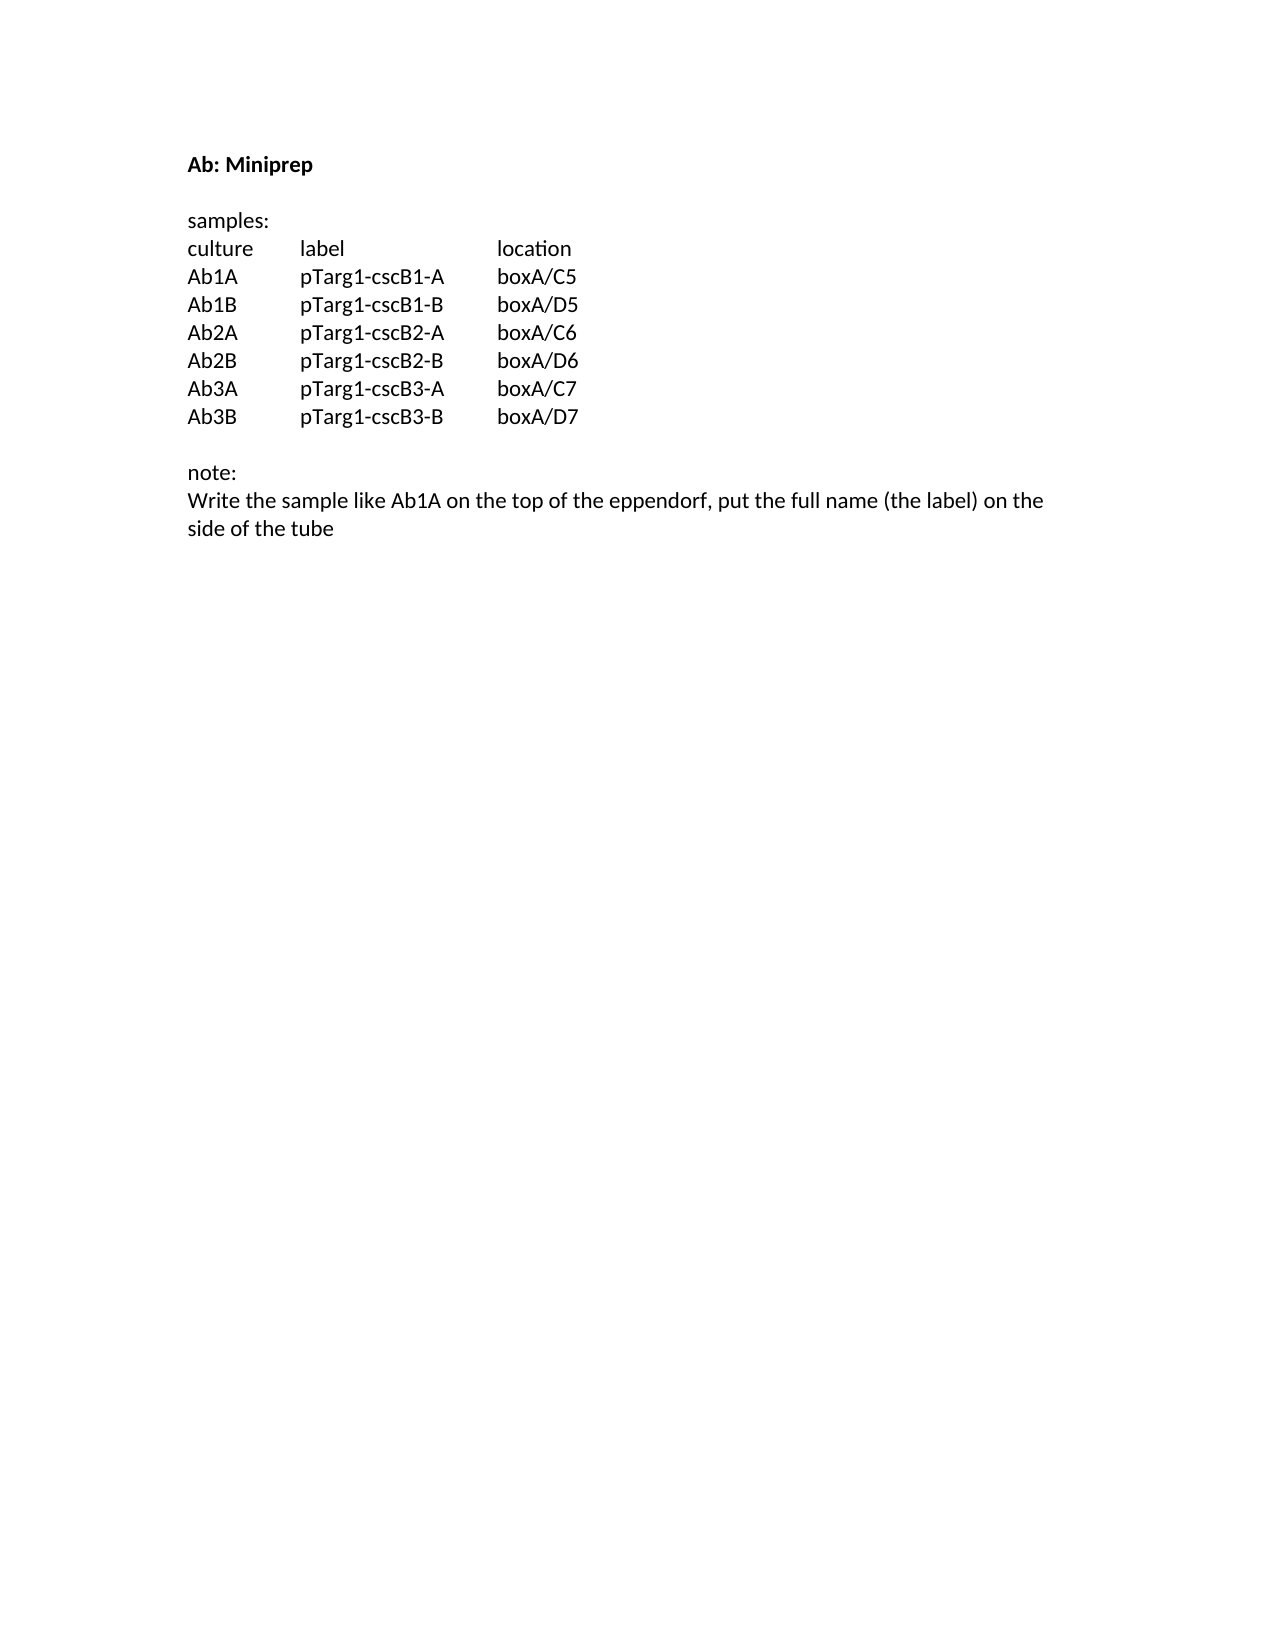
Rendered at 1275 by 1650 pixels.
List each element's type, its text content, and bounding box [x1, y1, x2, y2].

text note: [187, 458, 1087, 486]
text Ab3A pTarg1-cscB3-A boxA/C7 [187, 374, 1087, 402]
text Ab2B pTarg1-cscB2-B boxA/D6 [187, 346, 1087, 374]
text Ab: Miniprep [187, 150, 1087, 178]
text Ab1A pTarg1-cscB1-A boxA/C5 [187, 262, 1087, 290]
text culture label location [187, 234, 1087, 262]
text Ab3B pTarg1-cscB3-B boxA/D7 [187, 402, 1087, 430]
text Write the sample like Ab1A on the top of the eppendorf, put the full name (the label) on the side of the tube [187, 486, 1087, 542]
text Ab1B pTarg1-cscB1-B boxA/D5 [187, 290, 1087, 318]
text samples: [187, 206, 1087, 234]
text Ab2A pTarg1-cscB2-A boxA/C6 [187, 318, 1087, 346]
